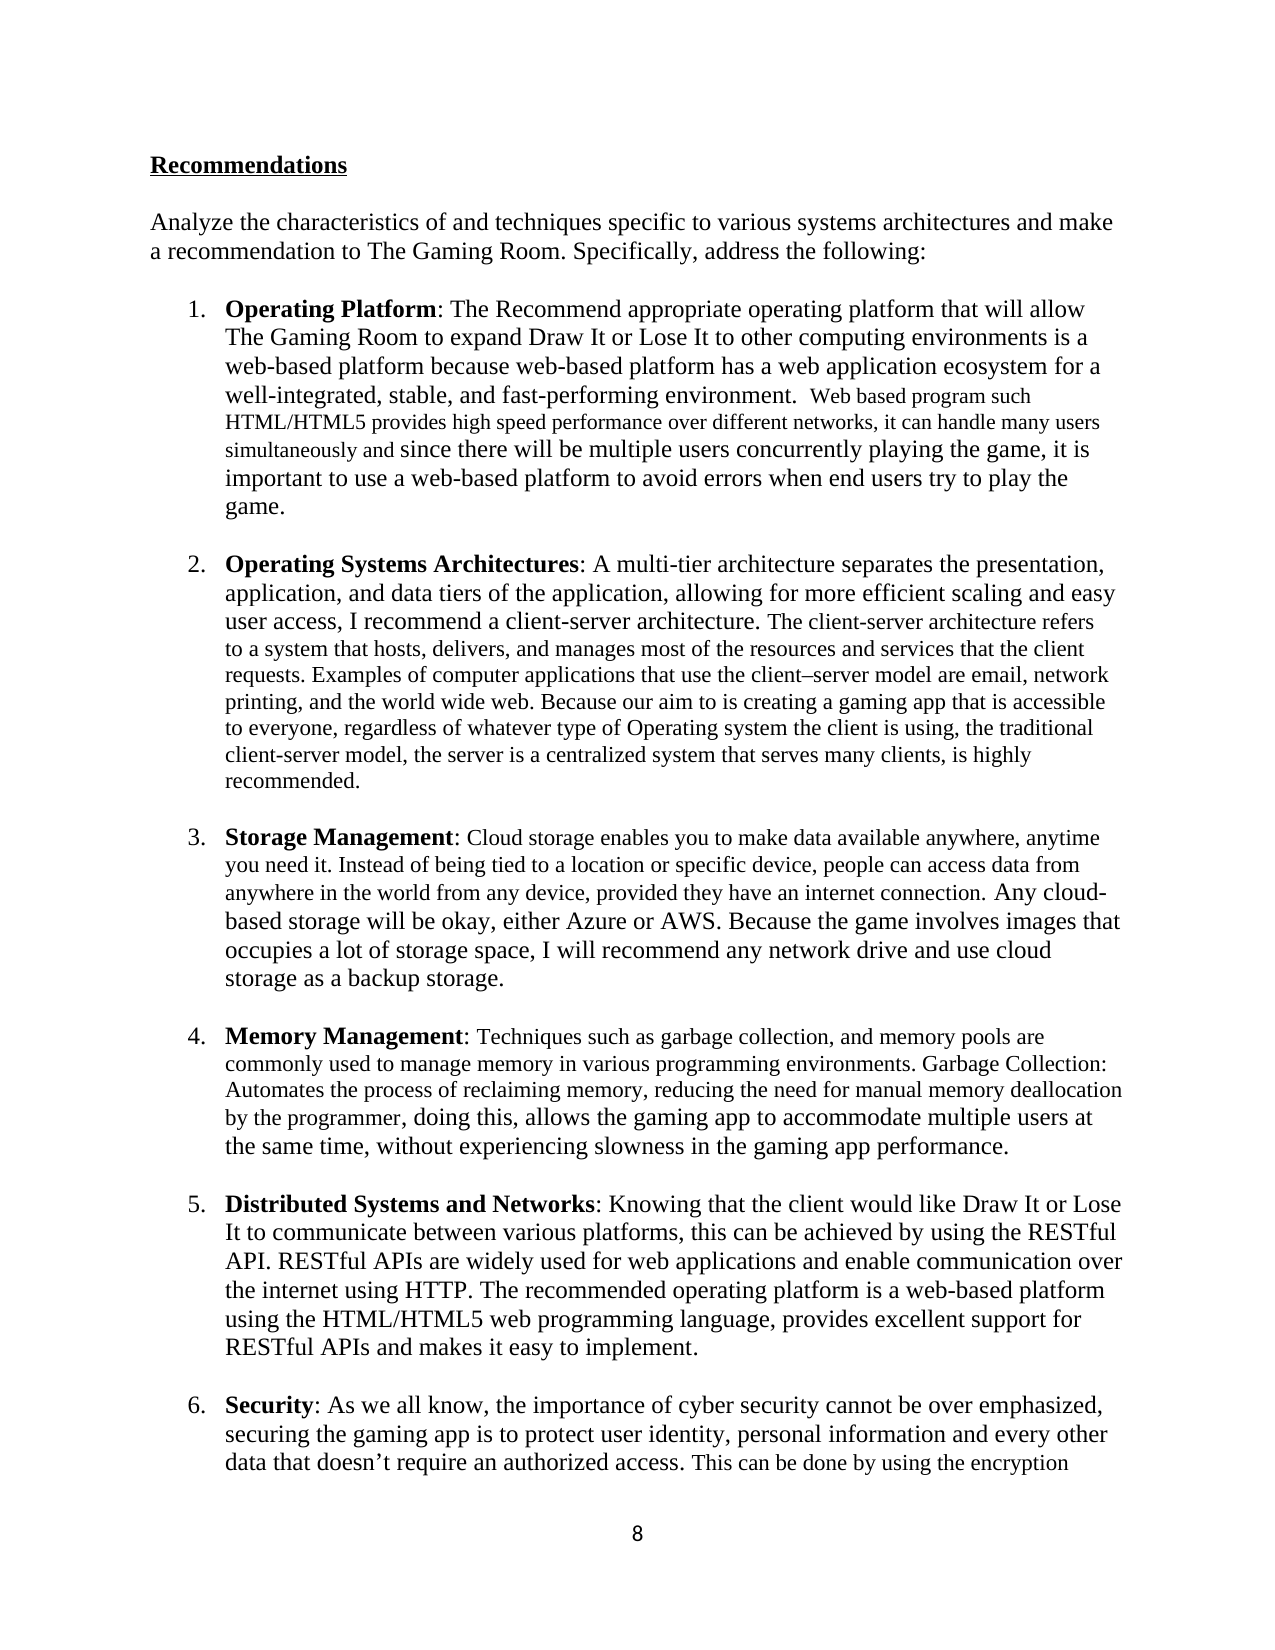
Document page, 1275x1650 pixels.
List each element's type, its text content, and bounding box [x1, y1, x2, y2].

subtitle Recommendations [150, 150, 1125, 179]
list Storage Management: Cloud storage enables you to make data available anywhere, anytime you need it. Instead of being tied to a location or specific device, people can access data from anywhere in the world from any device, provided they have an internet connection. Any cloud-based storage will be okay, either Azure or AWS. Because the game involves images that occupies a lot of storage space, I will recommend any network drive and use cloud storage as a backup storage. [187, 822, 1125, 992]
list Operating Systems Architectures: A multi-tier architecture separates the presentation, application, and data tiers of the application, allowing for more efficient scaling and easy user access, I recommend a client-server architecture. The client-server architecture refers to a system that hosts, delivers, and manages most of the resources and services that the client requests. Examples of computer applications that use the client–server model are email, network printing, and the world wide web. Because our aim to is creating a gaming app that is accessible to everyone, regardless of whatever type of Operating system the client is using, the traditional client-server model, the server is a centralized system that serves many clients, is highly recommended. [187, 549, 592, 793]
list Operating Systems Architectures: A multi-tier architecture separates the presentation, application, and data tiers of the application, allowing for more efficient scaling and easy user access, I recommend a client-server architecture. The client-server architecture refers to a system that hosts, delivers, and manages most of the resources and services that the client requests. Examples of computer applications that use the client–server model are email, network printing, and the world wide web. Because our aim to is creating a gaming app that is accessible to everyone, regardless of whatever type of Operating system the client is using, the traditional client-server model, the server is a centralized system that serves many clients, is highly recommended. [366, 549, 1125, 793]
list Memory Management: Techniques such as garbage collection, and memory pools are commonly used to manage memory in various programming environments. Garbage Collection: Automates the process of reclaiming memory, reducing the need for manual memory deallocation by the programmer, doing this, allows the gaming app to accommodate multiple users at the same time, without experiencing slowness in the gaming app performance. [187, 1021, 1125, 1160]
text Analyze the characteristics of and techniques specific to various systems architectures and make a recommendation to The Gaming Room. Specifically, address the following: [150, 207, 1125, 265]
list Distributed Systems and Networks: Knowing that the client would like Draw It or Lose It to communicate between various platforms, this can be achieved by using the RESTful API. RESTful APIs are widely used for web applications and enable communication over the internet using HTTP. The recommended operating platform is a web-based platform using the HTML/HTML5 web programming language, provides excellent support for RESTful APIs and makes it easy to implement. [187, 1189, 1125, 1361]
list Operating Platform: The Recommend appropriate operating platform that will allow The Gaming Room to expand Draw It or Lose It to other computing environments is a web-based platform because web-based platform has a web application ecosystem for a well-integrated, stable, and fast-performing environment. Web based program such HTML/HTML5 provides high speed performance over different networks, it can handle many users simultaneously and since there will be multiple users concurrently playing the game, it is important to use a web-based platform to avoid errors when end users try to play the game. [187, 294, 1125, 520]
